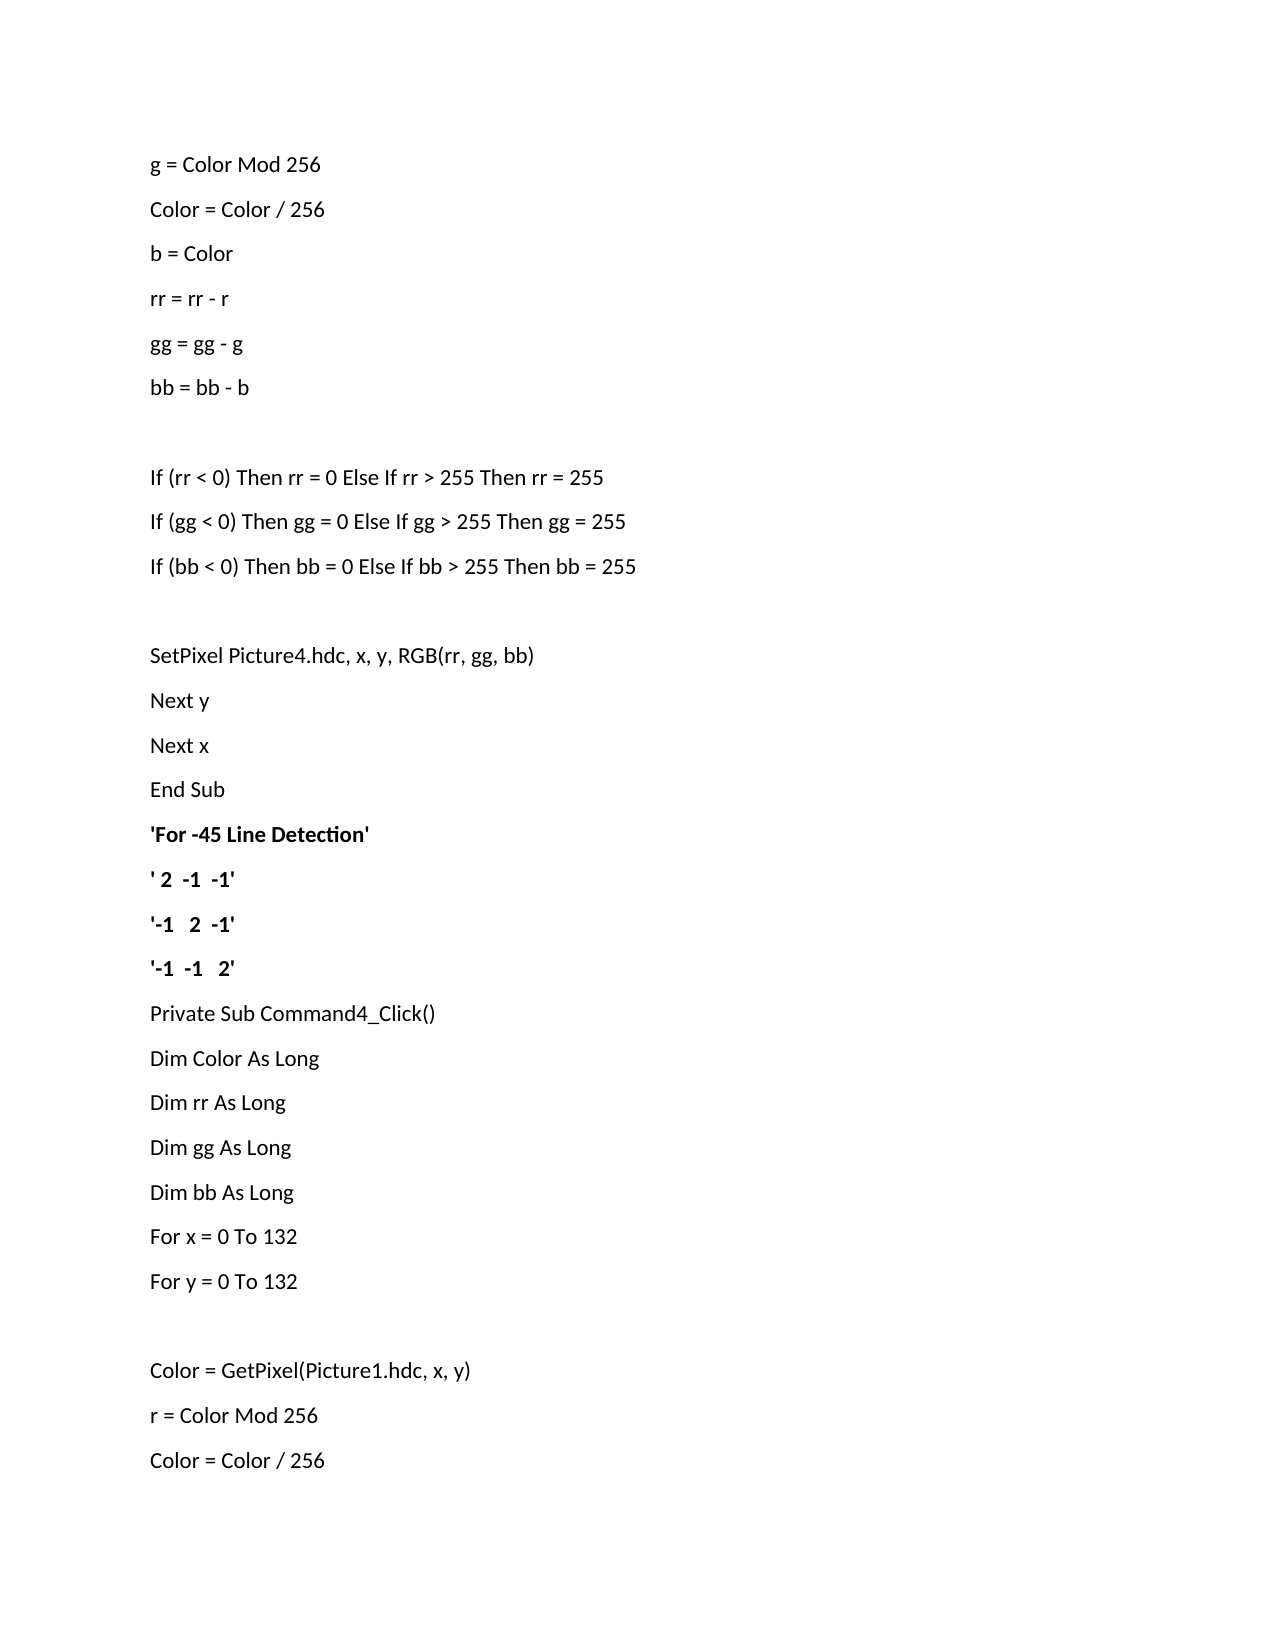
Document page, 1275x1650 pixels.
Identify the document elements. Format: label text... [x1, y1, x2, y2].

text If (rr < 0) Then rr = 0 Else If rr > 255 Then rr = 255 [150, 463, 1125, 491]
text Color = Color / 256 [150, 1446, 1125, 1474]
text Dim Color As Long [150, 1044, 1125, 1072]
text Next x [150, 731, 1125, 759]
text For y = 0 To 132 [150, 1267, 1125, 1295]
text Color = GetPixel(Picture1.hdc, x, y) [150, 1357, 1125, 1384]
text For x = 0 To 132 [150, 1222, 1125, 1251]
text g = Color Mod 256 [150, 150, 1125, 178]
text Dim rr As Long [150, 1088, 1125, 1116]
text Next y [150, 686, 1125, 714]
text '-1 2 -1' [150, 910, 1125, 938]
text bb = bb - b [150, 373, 1125, 401]
text End Sub [150, 776, 1125, 804]
text Color = Color / 256 [150, 195, 1125, 223]
text If (bb < 0) Then bb = 0 Else If bb > 255 Then bb = 255 [150, 552, 1125, 580]
text '-1 -1 2' [150, 954, 1125, 982]
text If (gg < 0) Then gg = 0 Else If gg > 255 Then gg = 255 [150, 507, 1125, 536]
text rr = rr - r [150, 284, 1125, 312]
text ' 2 -1 -1' [150, 865, 1125, 893]
text SetPixel Picture4.hdc, x, y, RGB(rr, gg, bb) [150, 642, 1125, 669]
text Dim bb As Long [150, 1178, 1125, 1206]
text b = Color [150, 239, 1125, 267]
text gg = gg - g [150, 329, 1125, 357]
text r = Color Mod 256 [150, 1401, 1125, 1429]
text Private Sub Command4_Click() [150, 999, 1125, 1027]
text 'For -45 Line Detection' [150, 820, 1125, 848]
text Dim gg As Long [150, 1133, 1125, 1161]
